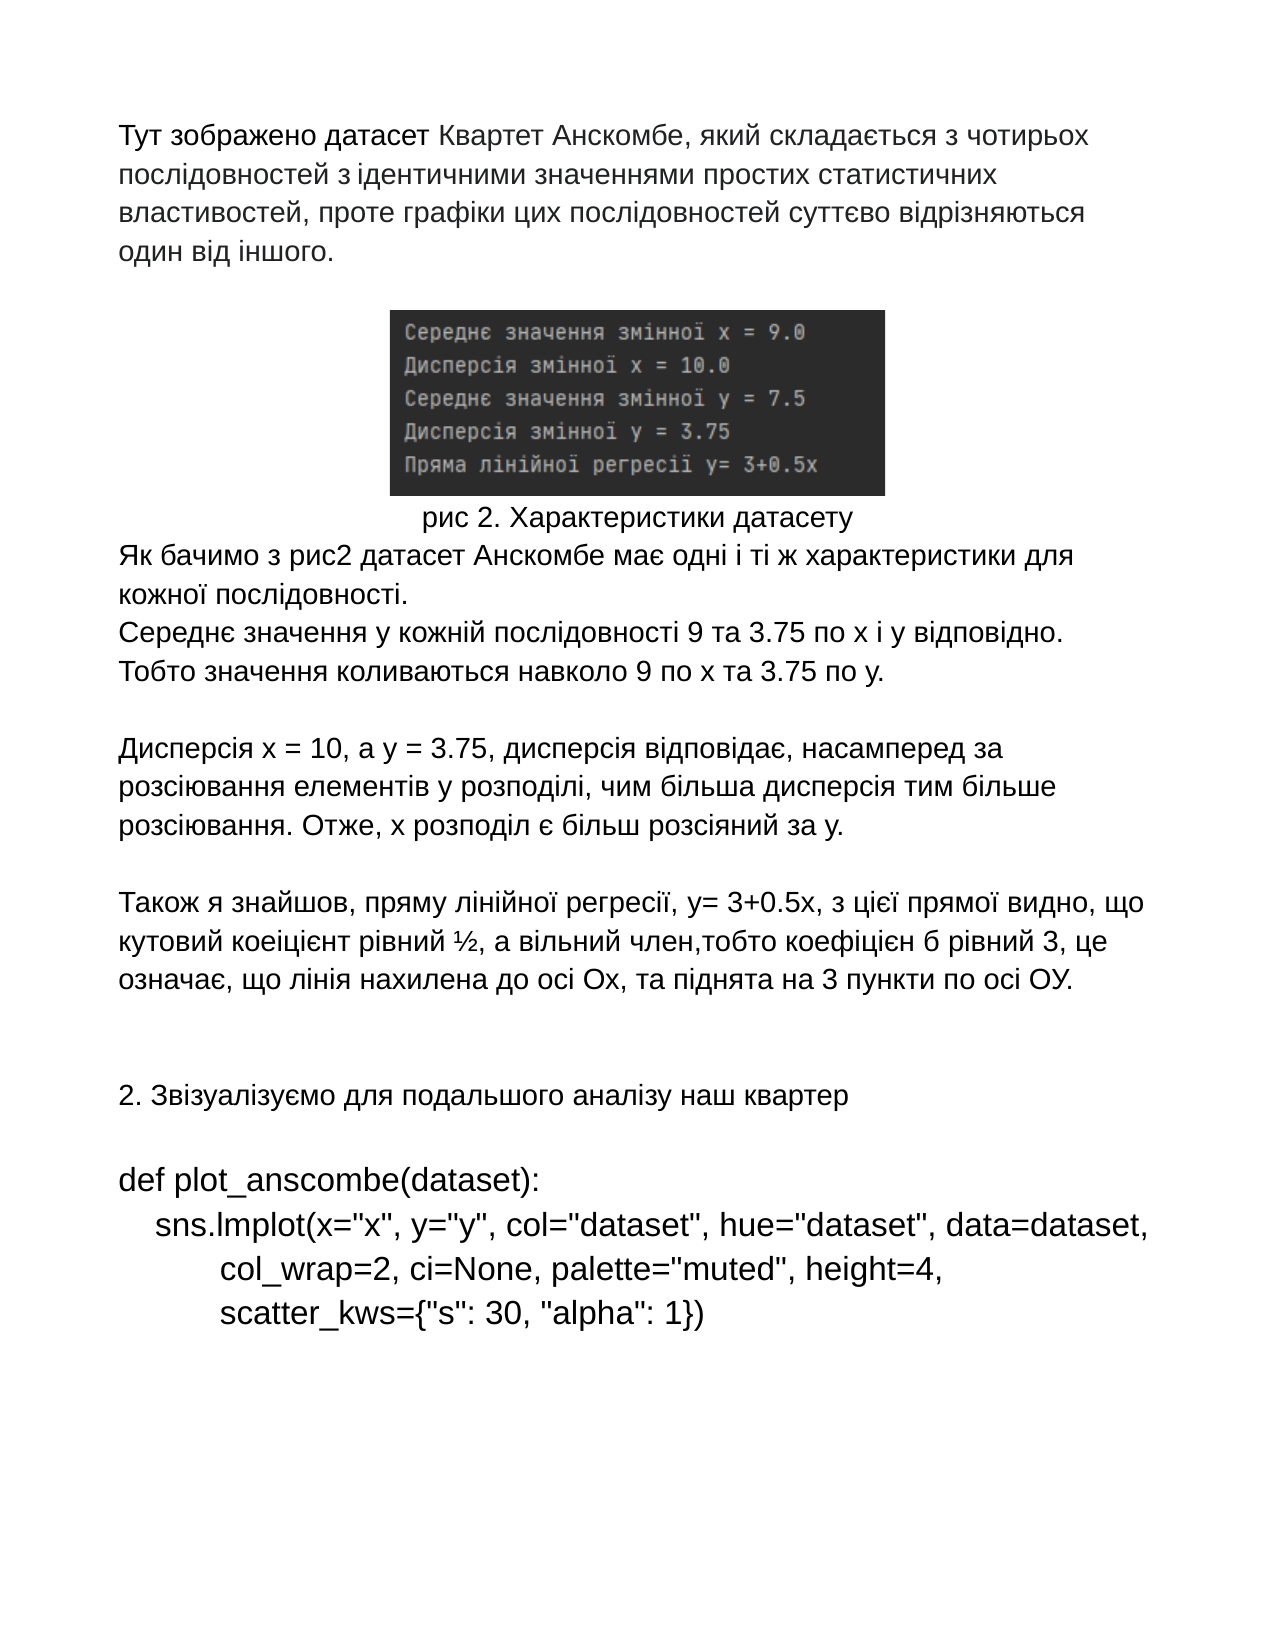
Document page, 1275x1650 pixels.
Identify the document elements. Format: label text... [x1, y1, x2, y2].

text scatter_kws={"s": 30, "alpha": 1}) [118, 1293, 1157, 1364]
text рис 2. Характеристики датасету [118, 499, 1157, 533]
text Також я знайшов, пряму лінійної регресії, y= 3+0.5x, з цієї прямої видно, що кутовий коеіцієнт рівний ½, а вільний член,тобто коефіцієн б рівний 3, це означає, що лінія нахилена до осі Ох, та піднята на 3 пункти по осі ОУ. [118, 885, 1157, 996]
text 2. Звізуалізуємо для подальшого аналізу наш квартер [118, 1078, 1157, 1111]
picture [389, 310, 886, 496]
text Як бачимо з рис2 датасет Анскомбе має одні і ті ж характеристики для кожної послідовності. [118, 538, 1157, 610]
text def plot_anscombe(dataset): [118, 1160, 1157, 1199]
text col_wrap=2, ci=None, palette="muted", height=4, [118, 1249, 1157, 1287]
text sns.lmplot(x="x", y="y", col="dataset", hue="dataset", data=dataset, [118, 1204, 1157, 1243]
text Дисперсія х = 10, а y = 3.75, дисперсія відповідає, насамперед за розсіювання елементів у розподілі, чим більша дисперсія тим більше розсіювання. Отже, х розподіл є більш розсіяний за у. [118, 731, 1157, 841]
text Тут зображено датасет Квартет Анскомбе, який складається з чотирьох послідовностей з ідентичними значеннями простих статистичних властивостей, проте графіки цих послідовностей суттєво відрізняються один від іншого. [118, 118, 1157, 267]
text Тобто значення коливаються навколо 9 по х та 3.75 по у. [118, 654, 1157, 687]
text Середнє значення у кожній послідовності 9 та 3.75 по х і у відповідно. [118, 615, 1157, 649]
